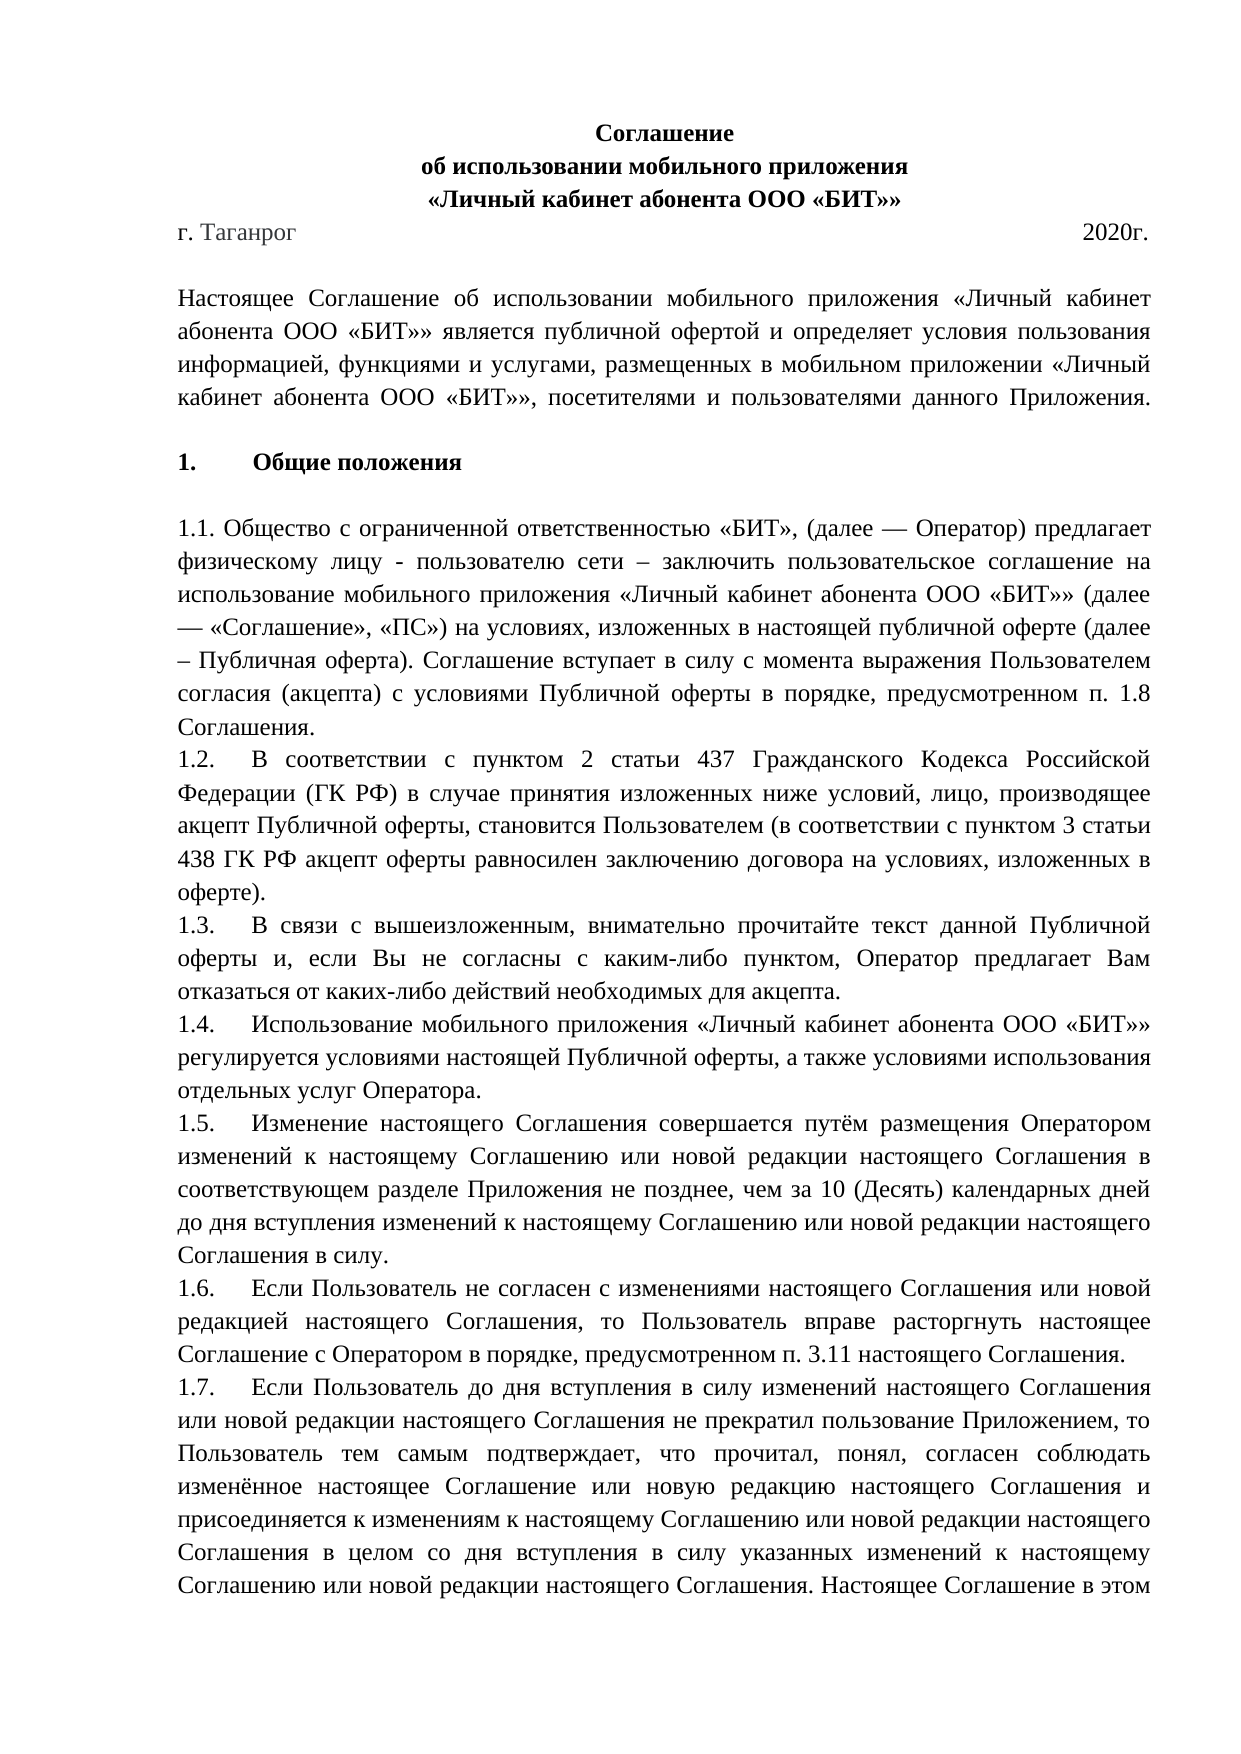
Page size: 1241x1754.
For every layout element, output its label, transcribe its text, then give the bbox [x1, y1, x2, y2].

text об использовании мобильного приложения [177, 151, 1152, 180]
text г. Таганрог 2020г. [296, 217, 1152, 246]
list В связи с вышеизложенным, внимательно прочитайте текст данной Публичной оферты и, если Вы не согласны с каким-либо пунктом, Оператор предлагает Вам отказаться от каких-либо действий необходимых для акцепта. [177, 910, 1152, 1004]
text Настоящее Соглашение об использовании мобильного приложения «Личный кабинет абонента ООО «БИТ»» является публичной офертой и определяет условия пользования информацией, функциями и услугами, размещенных в мобильном приложении «Личный кабинет абонента ООО «БИТ»», посетителями и пользователями данного Приложения. [177, 250, 1152, 443]
list Использование мобильного приложения «Личный кабинет абонента ООО «БИТ»» регулируется условиями настоящей Публичной оферты, а также условиями использования отдельных услуг Оператора. [177, 1009, 1152, 1103]
list Изменение настоящего Соглашения совершается путём размещения Оператором изменений к настоящему Соглашению или новой редакции настоящего Соглашения в соответствующем разделе Приложения не позднее, чем за 10 (Десять) календарных дней до дня вступления изменений к настоящему Соглашению или новой редакции настоящего Соглашения в силу. [177, 1108, 1152, 1269]
text Соглашение [177, 118, 1152, 147]
list Общие положения [177, 447, 1152, 476]
list В соответствии с пунктом 2 статьи 437 Гражданского Кодекса Российской Федерации (ГК РФ) в случае принятия изложенных ниже условий, лицо, производящее акцепт Публичной оферты, становится Пользователем (в соответствии с пунктом 3 статьи 438 ГК РФ акцепт оферты равносилен заключению договора на условиях, изложенных в оферте). [177, 744, 1152, 905]
text 1.1. Общество с ограниченной ответственностью «БИТ», (далее — Оператор) предлагает физическому лицу - пользователю сети – заключить пользовательское соглашение на использование мобильного приложения «Личный кабинет абонента ООО «БИТ»» (далее — «Соглашение», «ПС») на условиях, изложенных в настоящей публичной оферте (далее – Публичная оферта). Соглашение вступает в силу с момента выражения Пользователем согласия (акцепта) с условиями Публичной оферты в порядке, предусмотренном п. 1.8 Соглашения. [177, 480, 1152, 740]
list Если Пользователь не согласен с изменениями настоящего Соглашения или новой редакцией настоящего Соглашения, то Пользователь вправе расторгнуть настоящее Соглашение с Оператором в порядке, предусмотренном п. 3.11 настоящего Соглашения. [177, 1273, 1152, 1368]
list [177, 1372, 1152, 1599]
text «Личный кабинет абонента ООО «БИТ»» [177, 184, 1152, 213]
